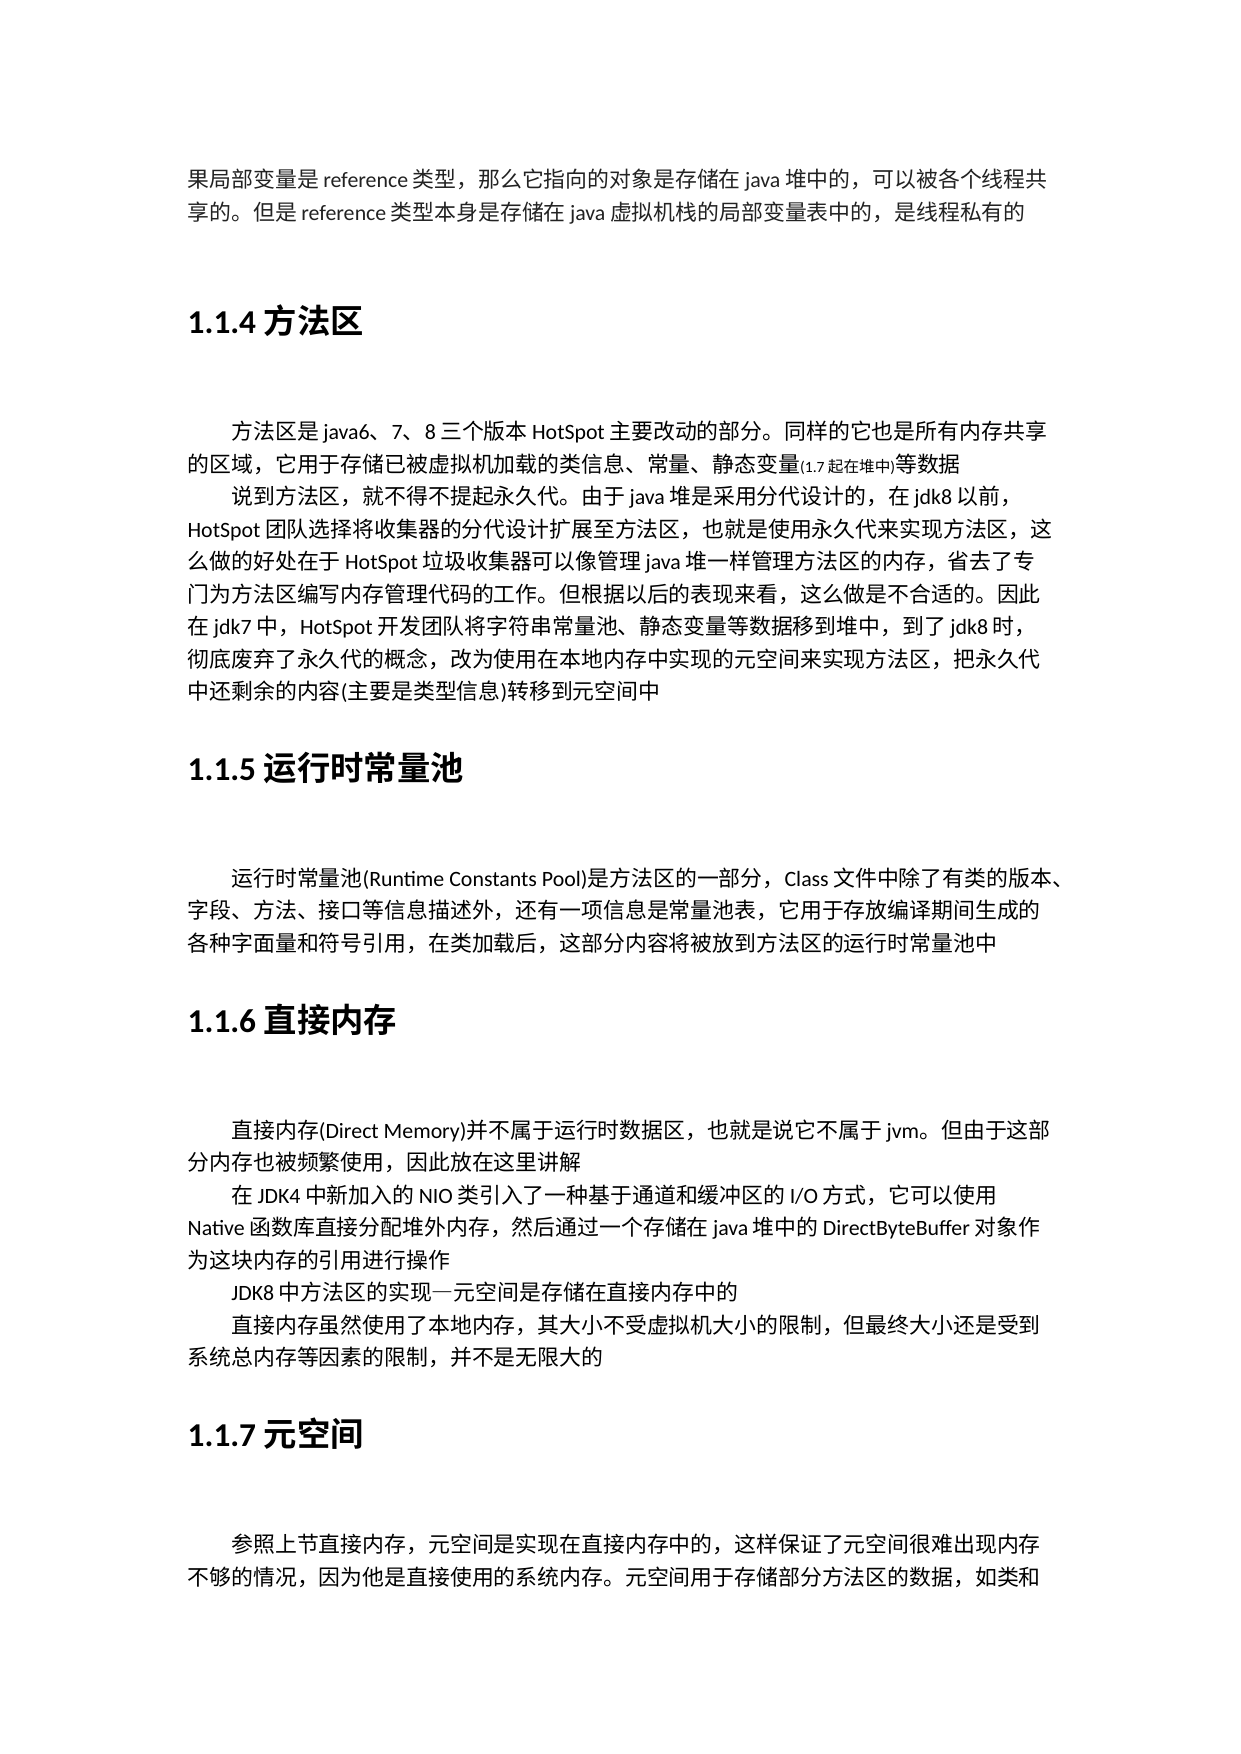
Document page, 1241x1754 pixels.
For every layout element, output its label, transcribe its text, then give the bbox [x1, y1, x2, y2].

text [187, 1527, 1053, 1592]
subtitle 1.1.5 运行时常量池 [187, 733, 1053, 798]
text 方法区是java6、7、8三个版本HotSpot主要改动的部分。同样的它也是所有内存共享的区域，它用于存储已被虚拟机加载的类信息、常量、静态变量(1.7起在堆中)等数据 [187, 414, 1053, 479]
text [187, 162, 1053, 227]
subtitle 1.1.4 方法区 [187, 287, 1053, 352]
text 运行时常量池(Runtime Constants Pool)是方法区的一部分，Class文件中除了有类的版本、字段、方法、接口等信息描述外，还有一项信息是常量池表，它用于存放编译期间生成的各种字面量和符号引用，在类加载后，这部分内容将被放到方法区的运行时常量池中 [187, 861, 1053, 958]
text 直接内存(Direct Memory)并不属于运行时数据区，也就是说它不属于jvm。但由于这部分内存也被频繁使用，因此放在这里讲解 [187, 1112, 1053, 1177]
text 直接内存虽然使用了本地内存，其大小不受虚拟机大小的限制，但最终大小还是受到系统总内存等因素的限制，并不是无限大的 [187, 1307, 1053, 1372]
text 说到方法区，就不得不提起永久代。由于java堆是采用分代设计的，在jdk8以前，HotSpot团队选择将收集器的分代设计扩展至方法区，也就是使用永久代来实现方法区，这么做的好处在于HotSpot垃圾收集器可以像管理java堆一样管理方法区的内存，省去了专门为方法区编写内存管理代码的工作。但根据以后的表现来看，这么做是不合适的。因此在jdk7中，HotSpot开发团队将字符串常量池、静态变量等数据移到堆中，到了jdk8时，彻底废弃了永久代的概念，改为使用在本地内存中实现的元空间来实现方法区，把永久代中还剩余的内容(主要是类型信息)转移到元空间中 [187, 479, 1053, 706]
subtitle 1.1.7 元空间 [187, 1399, 1053, 1464]
text 在JDK4中新加入的NIO类引入了一种基于通道和缓冲区的I/O方式，它可以使用Native函数库直接分配堆外内存，然后通过一个存储在java堆中的DirectByteBuffer对象作为这块内存的引用进行操作 [187, 1177, 1053, 1275]
subtitle 1.1.6 直接内存 [187, 985, 1053, 1050]
text JDK8中方法区的实现—元空间是存储在直接内存中的 [187, 1275, 1053, 1307]
